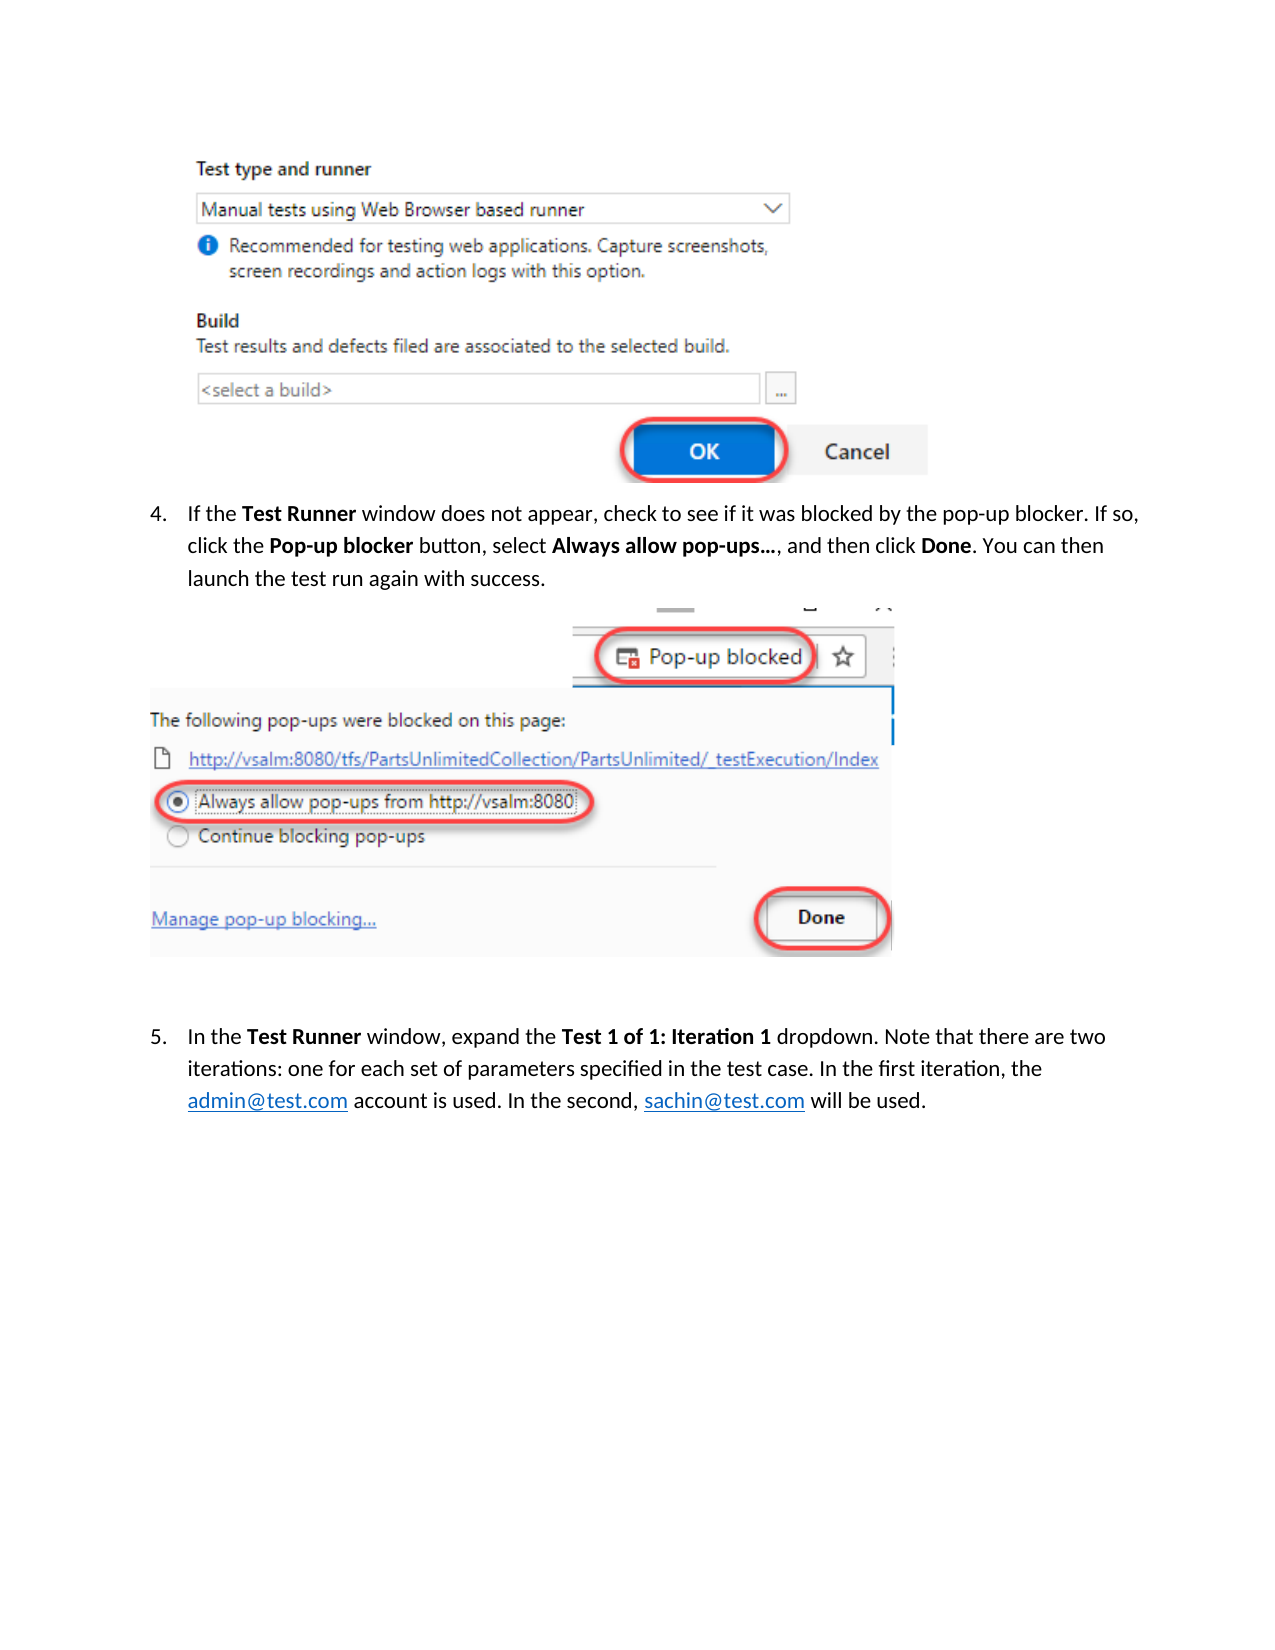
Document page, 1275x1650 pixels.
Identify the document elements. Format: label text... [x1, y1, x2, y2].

list In the Test Runner window, expand the Test 1 of 1: Iteration 1 dropdown. Note that there are two iterations: one for each set of parameters specified in the test case. In the first iteration, the admin@test.com account is used. In the second, sachin@test.com will be used. [150, 1022, 1162, 1114]
list If the Test Runner window does not appear, check to see if it was blocked by the pop-up blocker. If so, click the Pop-up blocker button, select Always allow pop-ups…, and then click Done. You can then launch the test run again with success. [150, 499, 1162, 592]
picture [150, 608, 895, 957]
picture [187, 150, 939, 483]
